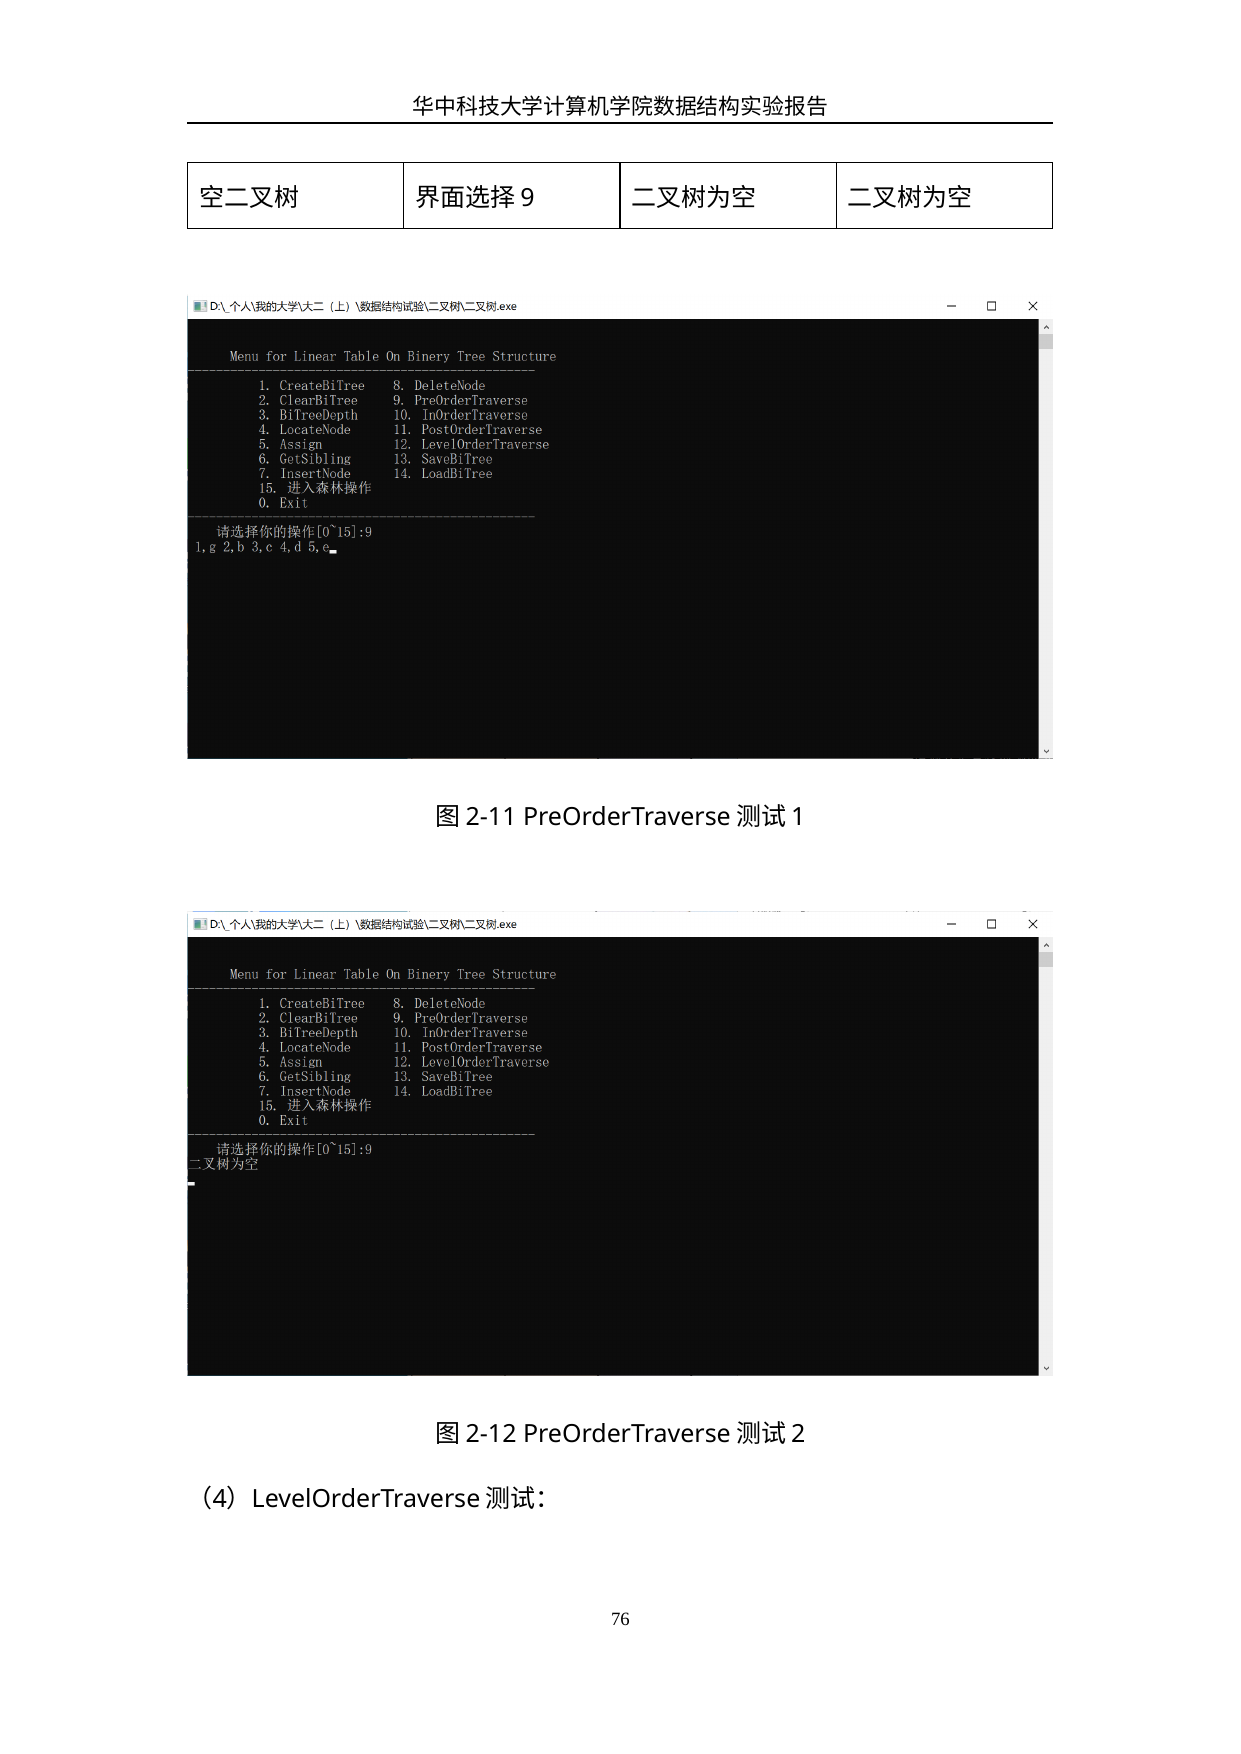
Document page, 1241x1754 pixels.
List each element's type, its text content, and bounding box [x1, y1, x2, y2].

table_cell 空二叉树 [188, 163, 403, 228]
picture [187, 294, 1053, 759]
picture [187, 911, 1053, 1376]
table_cell 界面选择9 [404, 163, 619, 228]
table_cell 二叉树为空 [621, 163, 836, 228]
text 图2-11 PreOrderTraverse测试1 [187, 782, 1053, 847]
text 图2-12 PreOrderTraverse测试2 [187, 1399, 1053, 1464]
table_cell 二叉树为空 [837, 163, 1052, 228]
text （4）LevelOrderTraverse测试： [187, 1464, 1053, 1529]
